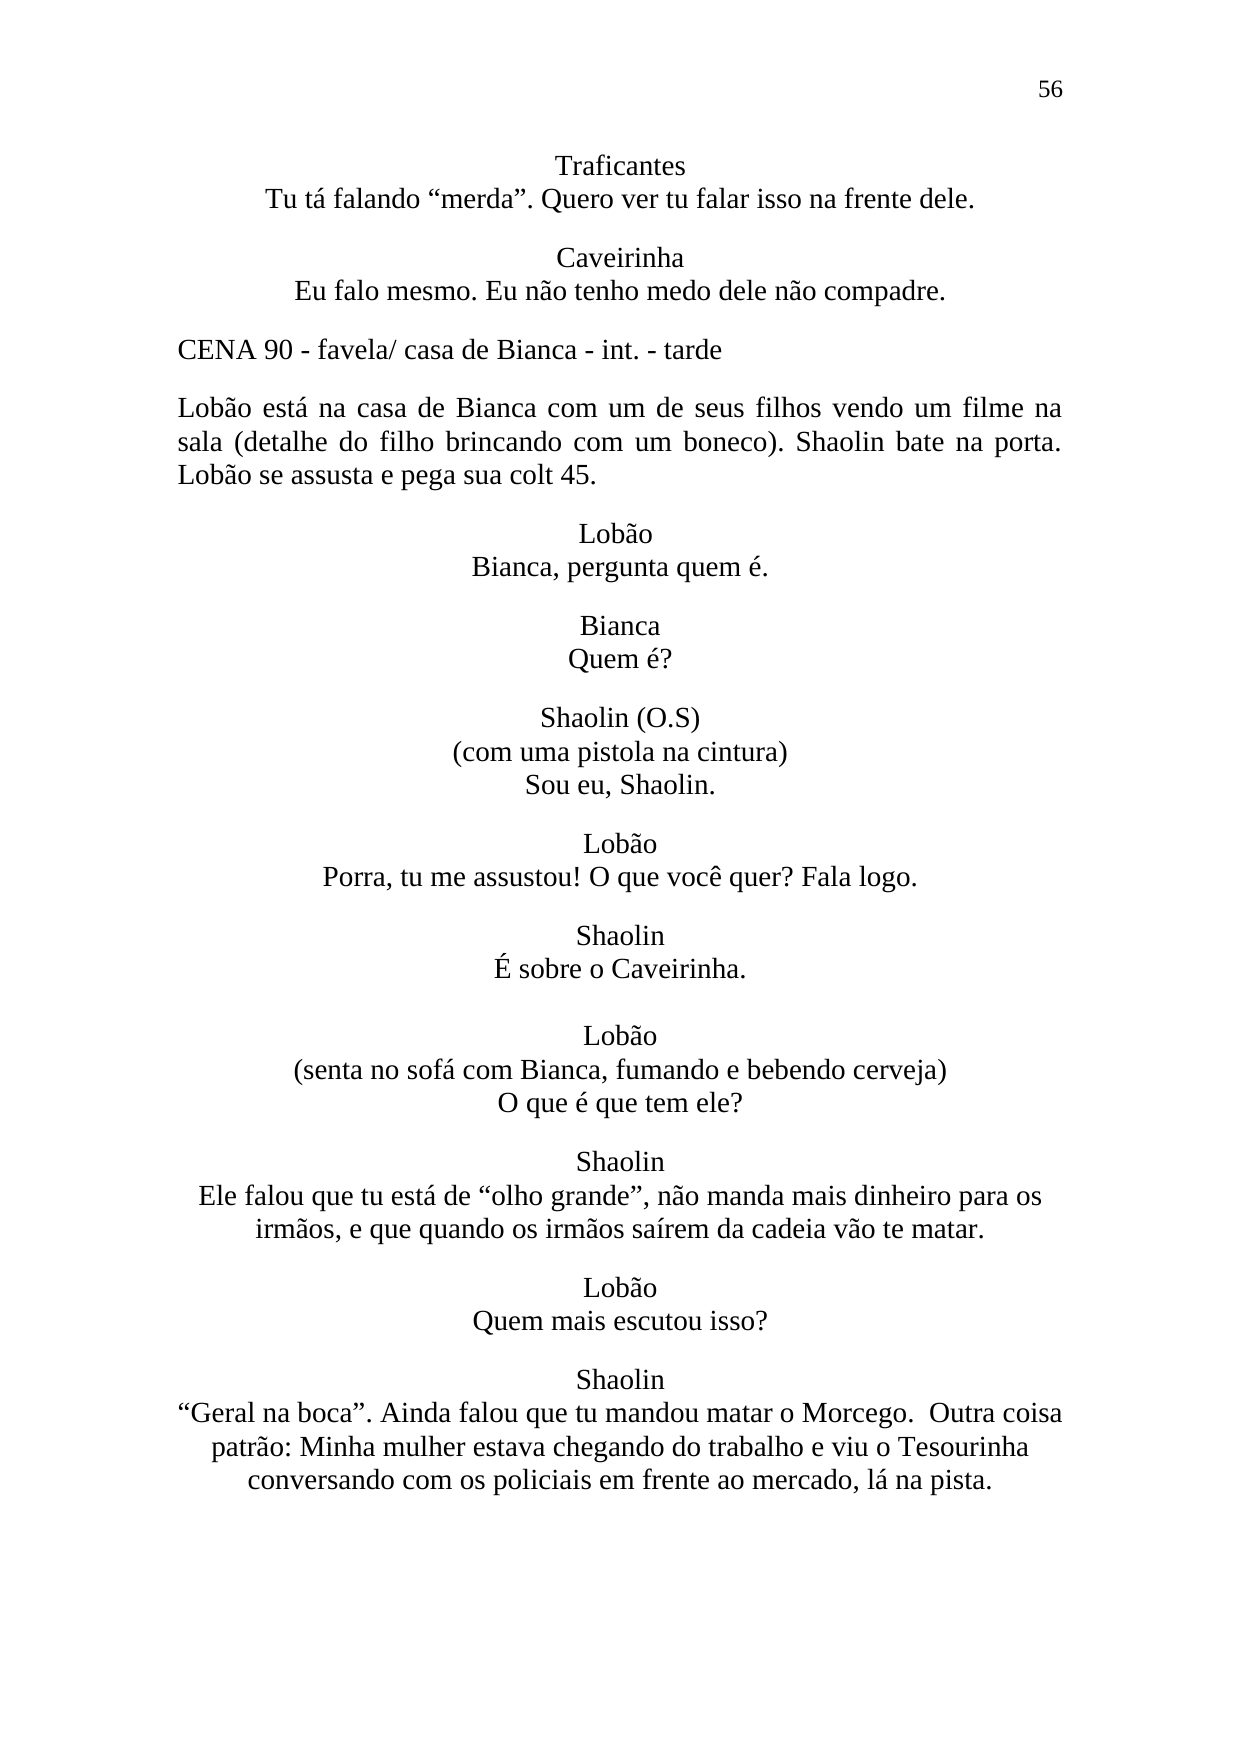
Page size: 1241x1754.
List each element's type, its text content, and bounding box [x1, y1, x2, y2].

text Quem mais escutou isso? [177, 1303, 1063, 1337]
text Porra, tu me assustou! O que você quer? Fala logo. [177, 859, 1063, 893]
text Traficantes [177, 148, 1063, 181]
text Lobão [177, 516, 1063, 549]
text Shaolin [177, 918, 1063, 951]
text Shaolin [177, 1362, 1063, 1395]
text (senta no sofá com Bianca, fumando e bebendo cerveja) [177, 1052, 1063, 1086]
text (com uma pistola na cintura) [177, 734, 1063, 767]
text “Geral na boca”. Ainda falou que tu mandou matar o Morcego. Outra coisa patrão: Minha mulher estava chegando do trabalho e viu o Tesourinha conversando com os policiais em frente ao mercado, lá na pista. [177, 1395, 1063, 1496]
text Shaolin [177, 1144, 1063, 1178]
text Bianca, pergunta quem é. [177, 549, 1063, 583]
text Bianca [177, 608, 1063, 642]
text Shaolin (O.S) [177, 700, 1063, 734]
text Sou eu, Shaolin. [177, 767, 1063, 801]
text Lobão [177, 1018, 1063, 1052]
text Caveirinha [177, 240, 1063, 273]
text Tu tá falando “merda”. Quero ver tu falar isso na frente dele. [177, 181, 1063, 215]
text O que é que tem ele? [177, 1086, 1063, 1119]
text Lobão está na casa de Bianca com um de seus filhos vendo um filme na sala (detalhe do filho brincando com um boneco). Shaolin bate na porta. Lobão se assusta e pega sua colt 45. [177, 390, 1063, 491]
text Quem é? [177, 642, 1063, 675]
text CENA 90 - favela/ casa de Bianca - int. - tarde [177, 332, 1063, 365]
text É sobre o Caveirinha. [177, 951, 1063, 985]
text Eu falo mesmo. Eu não tenho medo dele não compadre. [177, 273, 1063, 307]
text Lobão [177, 1270, 1063, 1303]
text Ele falou que tu está de “olho grande”, não manda mais dinheiro para os irmãos, e que quando os irmãos saírem da cadeia vão te matar. [177, 1178, 1063, 1245]
text Lobão [177, 826, 1063, 859]
